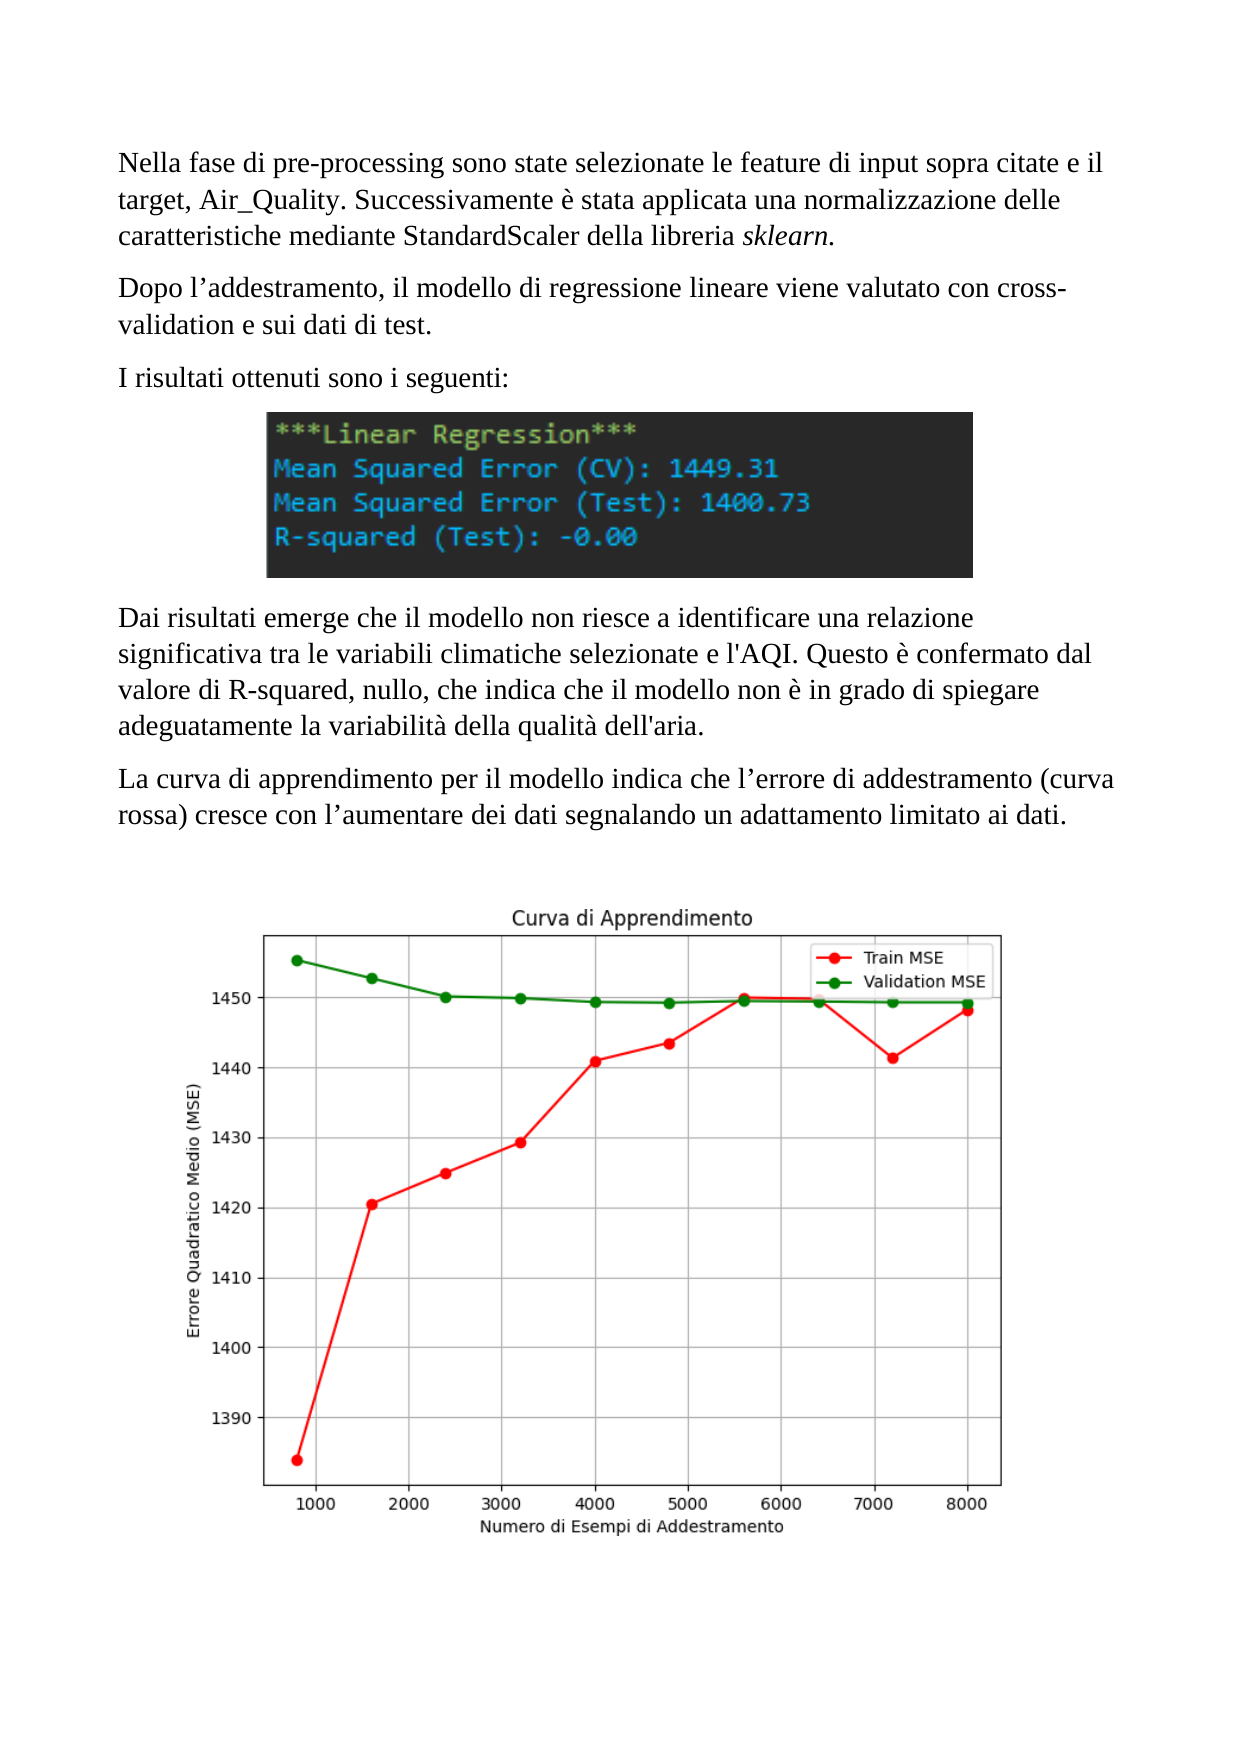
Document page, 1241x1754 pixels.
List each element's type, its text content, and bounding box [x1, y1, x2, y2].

picture [266, 412, 973, 429]
text La curva di apprendimento per il modello indica che l’errore di addestramento (curva rossa) cresce con l’aumentare dei dati segnalando un adattamento limitato ai dati. [118, 761, 1122, 831]
text I risultati ottenuti sono i seguenti: [118, 360, 1181, 393]
text Dai risultati emerge che il modello non riesce a identificare una relazione significativa tra le variabili climatiche selezionate e l'AQI. Questo è confermato dal valore di R-squared, nullo, che indica che il modello non è in grado di spiegare adeguatamente la variabilità della qualità dell'aria. [118, 429, 1109, 742]
picture [186, 909, 1003, 1536]
text Dopo l’addestramento, il modello di regressione lineare viene valutato con cross- validation e sui dati di test. [118, 271, 1122, 340]
text Nella fase di pre-processing sono state selezionate le feature di input sopra citate e il target, Air_Quality. Successivamente è stata applicata una normalizzazione delle caratteristiche mediante StandardScaler della libreria sklearn. [118, 146, 1122, 251]
